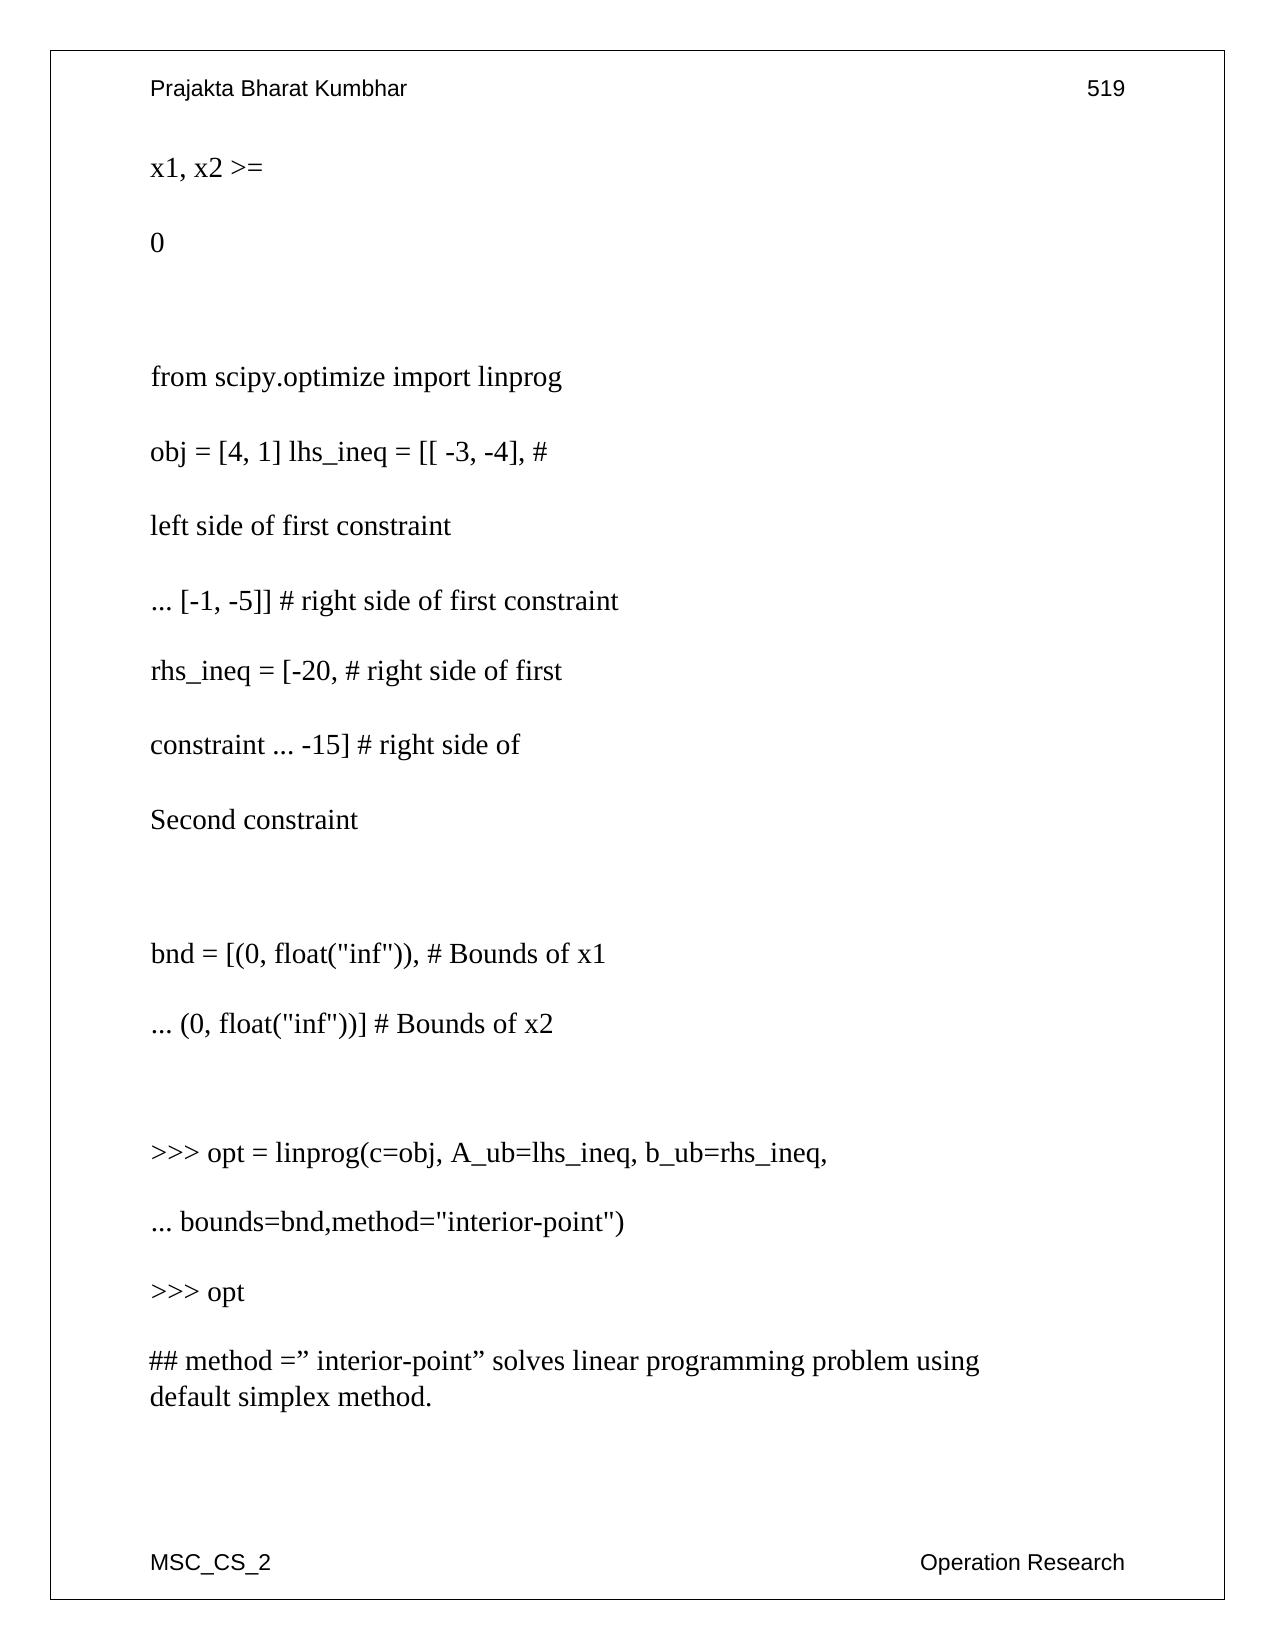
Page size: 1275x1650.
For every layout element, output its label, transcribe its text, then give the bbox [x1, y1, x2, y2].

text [150, 150, 280, 258]
text bnd = [(0, float("inf")), # Bounds of x1 [150, 936, 1125, 970]
text >>> opt = linprog(c=obj, A_ub=lhs_ineq, b_ub=rhs_ineq, [150, 1135, 1125, 1168]
text ## method =” interior-point” solves linear programming problem using default simplex method. [148, 1343, 1041, 1412]
text from scipy.optimize import linprog obj = [4, 1] lhs_ineq = [[ -3, -4], # left side of first constraint [150, 359, 580, 542]
text >>> opt [150, 1274, 1125, 1307]
text ... [-1, -5]] # right side of first constraint [150, 583, 1125, 617]
text ... (0, float("inf"))] # Bounds of x2 [150, 1006, 1125, 1039]
text ... bounds=bnd,method="interior-point") [150, 1204, 1125, 1238]
text rhs_ineq = [-20, # right side of first constraint ... -15] # right side of Second constraint [150, 653, 570, 836]
